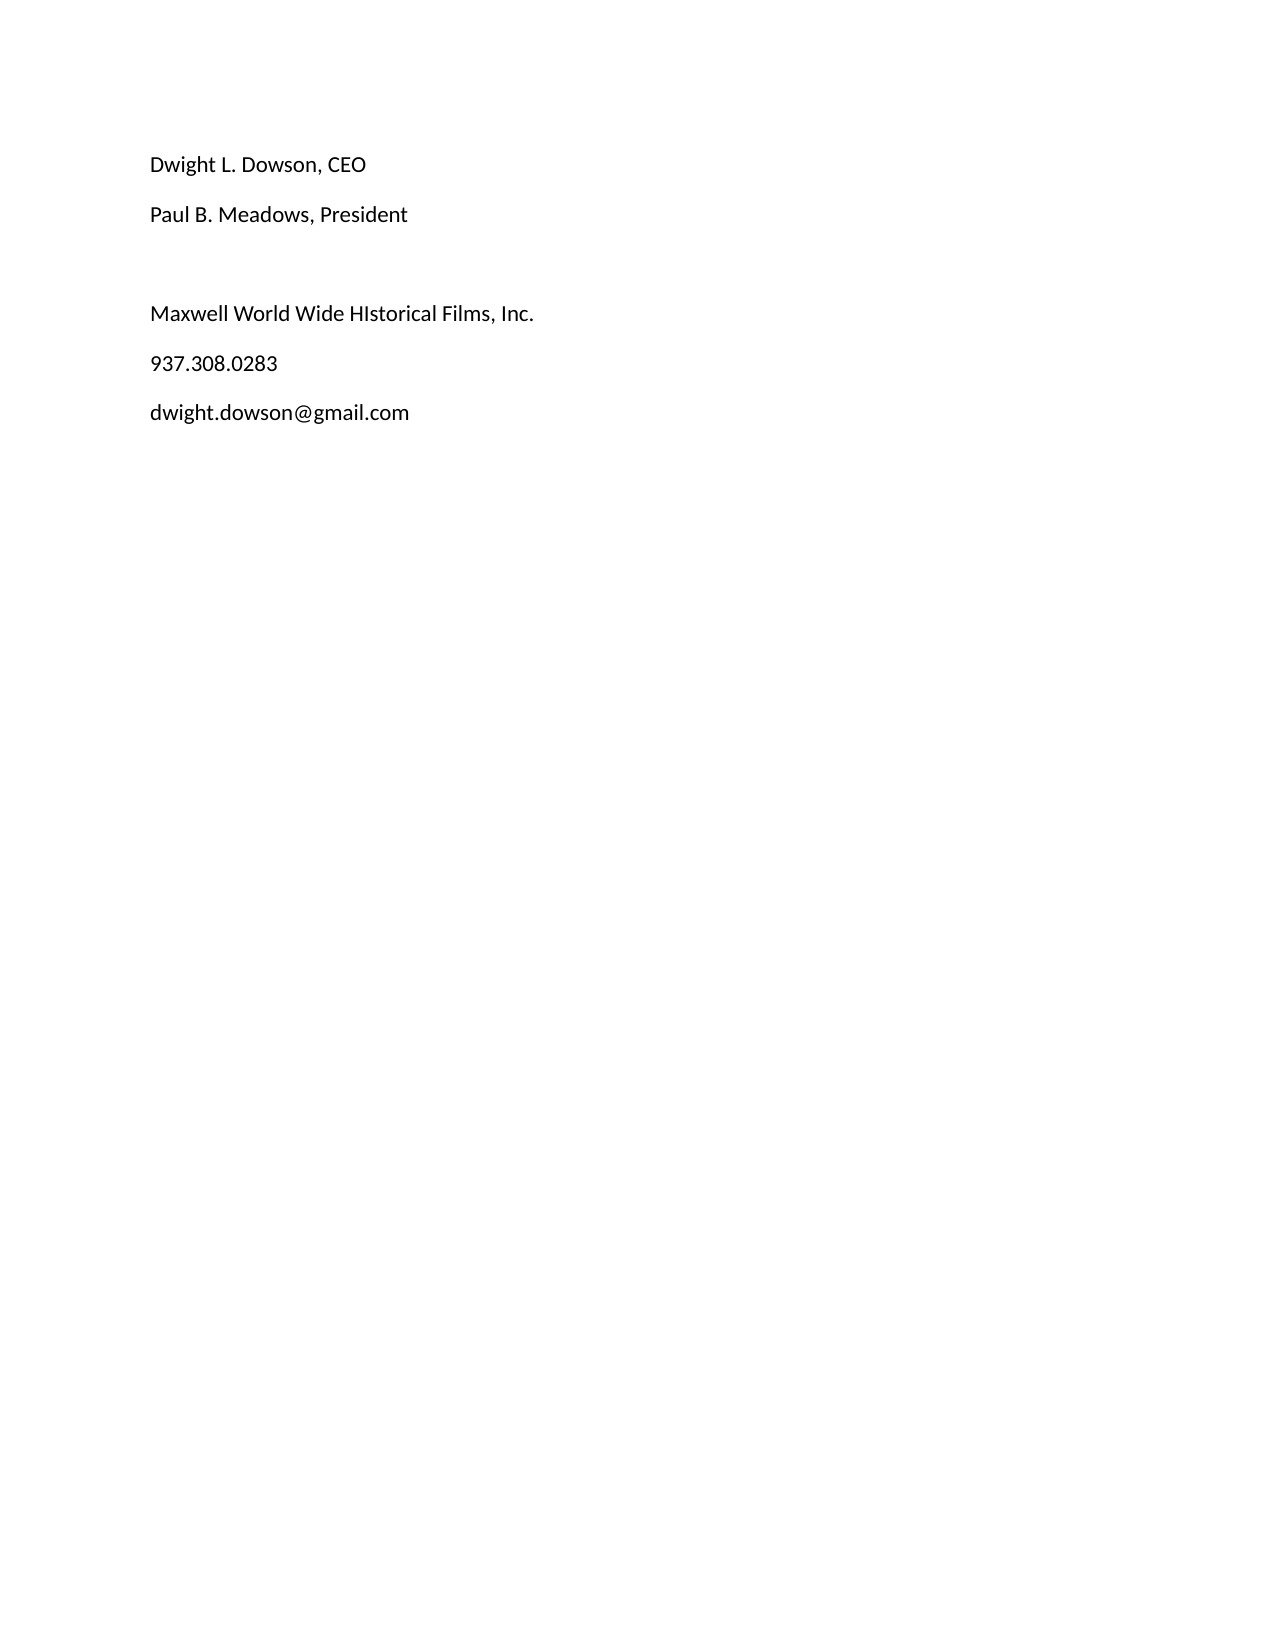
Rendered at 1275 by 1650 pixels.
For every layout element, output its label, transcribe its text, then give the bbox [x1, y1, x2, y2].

text Paul B. Meadows, President [150, 199, 1125, 228]
text dwight.dowson@gmail.com [150, 398, 1125, 427]
text Maxwell World Wide HIstorical Films, Inc. [150, 299, 1125, 327]
text 937.308.0283 [150, 348, 1125, 377]
text Dwight L. Dowson, CEO [150, 150, 1125, 179]
